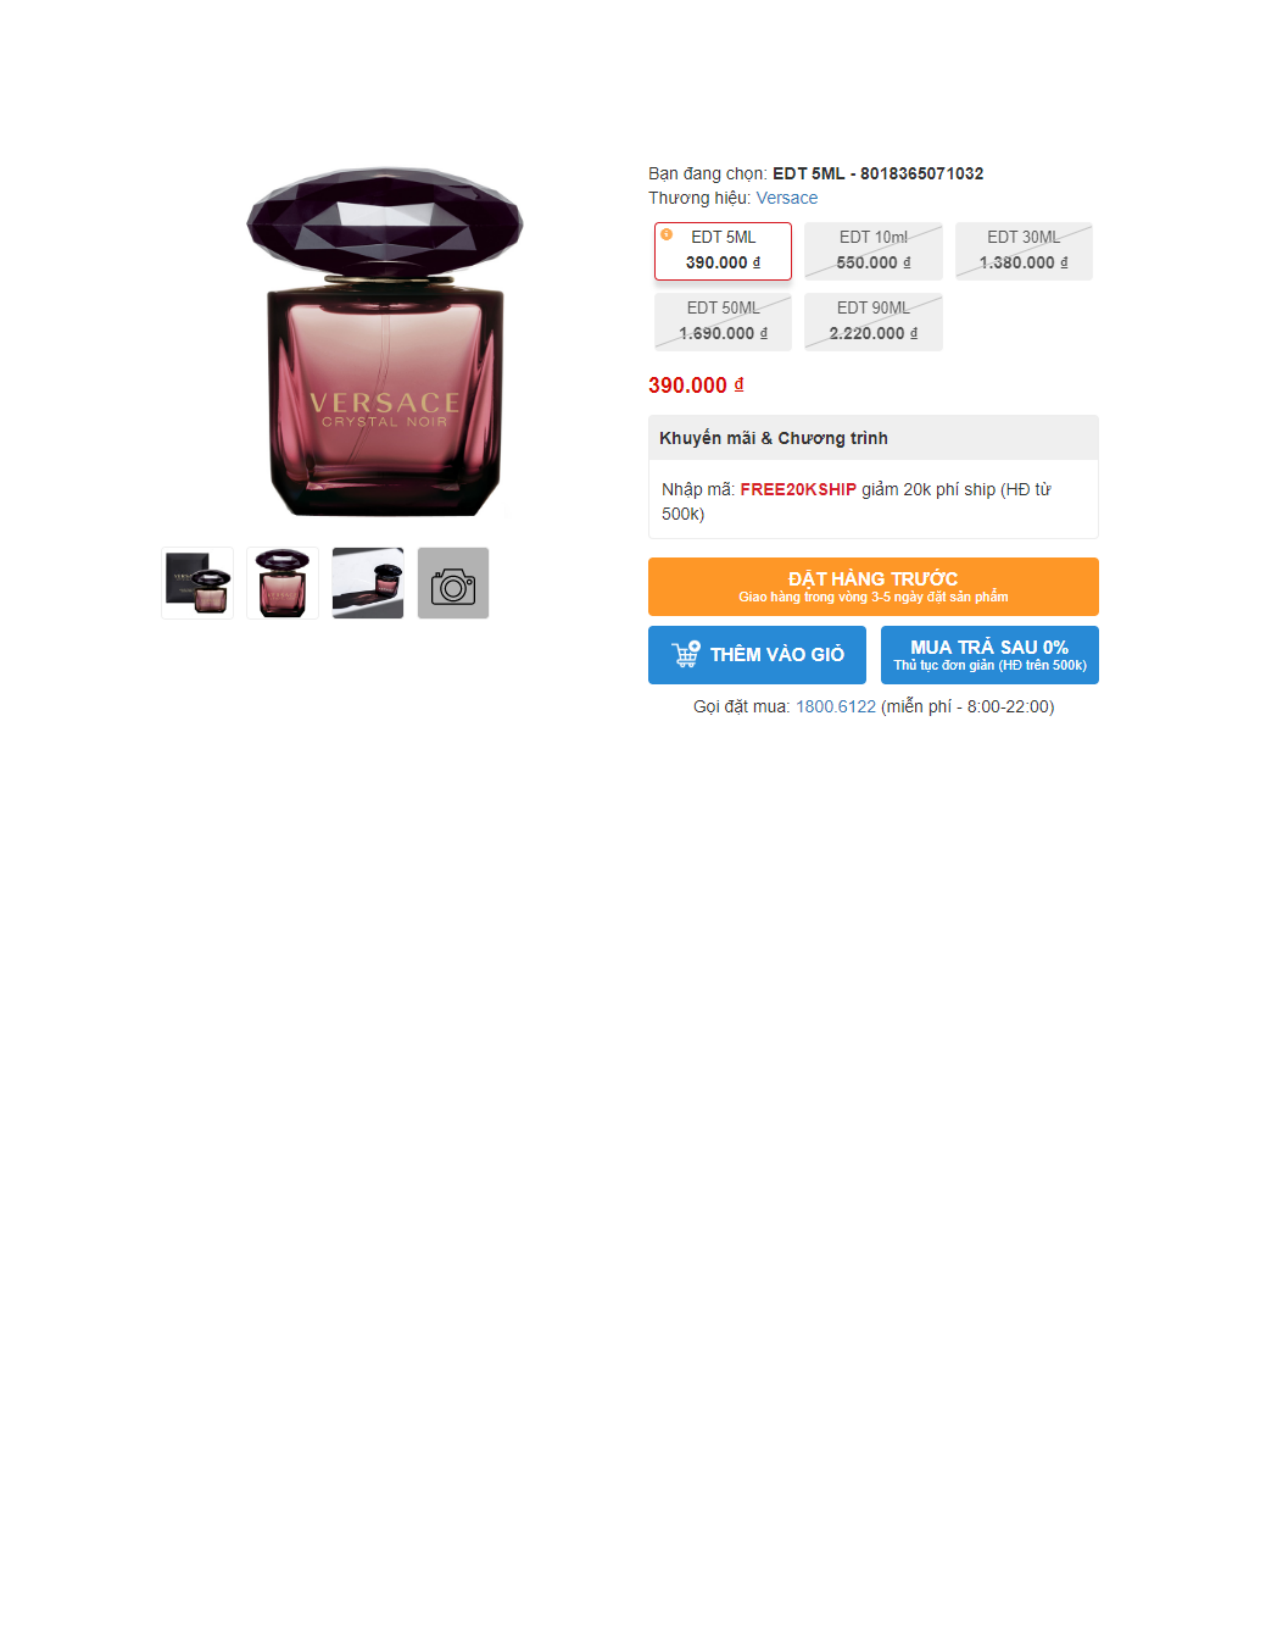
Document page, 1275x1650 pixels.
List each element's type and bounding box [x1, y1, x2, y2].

picture [150, 150, 1125, 743]
